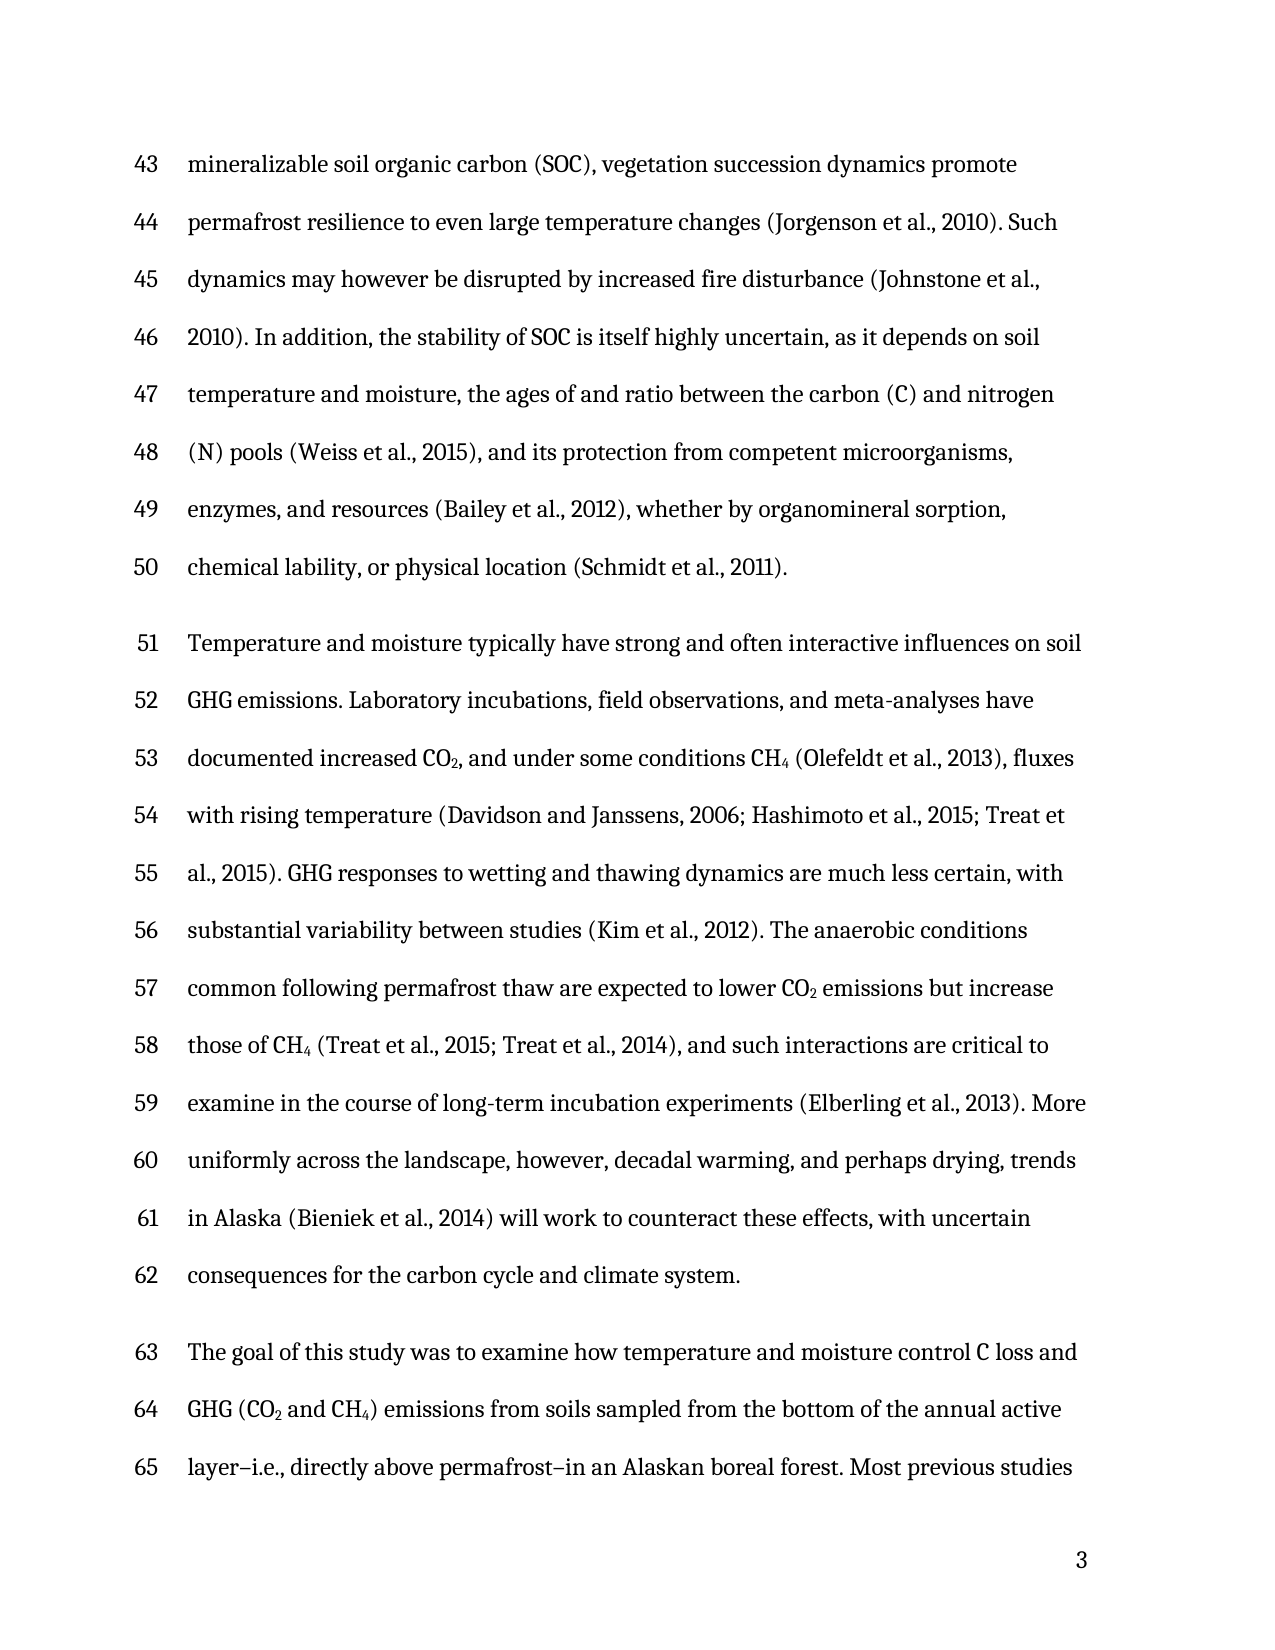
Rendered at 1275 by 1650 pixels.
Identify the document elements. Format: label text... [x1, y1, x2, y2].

text Temperature and moisture typically have strong and often interactive influences on soil GHG emissions. Laboratory incubations, field observations, and meta-analyses have documented increased CO2, and under some conditions CH4 (Olefeldt et al., 2013), fluxes with rising temperature (Davidson and Janssens, 2006; Hashimoto et al., 2015; Treat et al., 2015). GHG responses to wetting and thawing dynamics are much less certain, with substantial variability between studies (Kim et al., 2012). The anaerobic conditions common following permafrost thaw are expected to lower CO2 emissions but increase those of CH4 (Treat et al., 2015; Treat et al., 2014), and such interactions are critical to examine in the course of long-term incubation experiments (Elberling et al., 2013). More uniformly across the landscape, however, decadal warming, and perhaps drying, trends in Alaska (Bieniek et al., 2014) will work to counteract these effects, with uncertain consequences for the carbon cycle and climate system. [187, 629, 1087, 1290]
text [187, 150, 1087, 581]
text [187, 1337, 1087, 1481]
